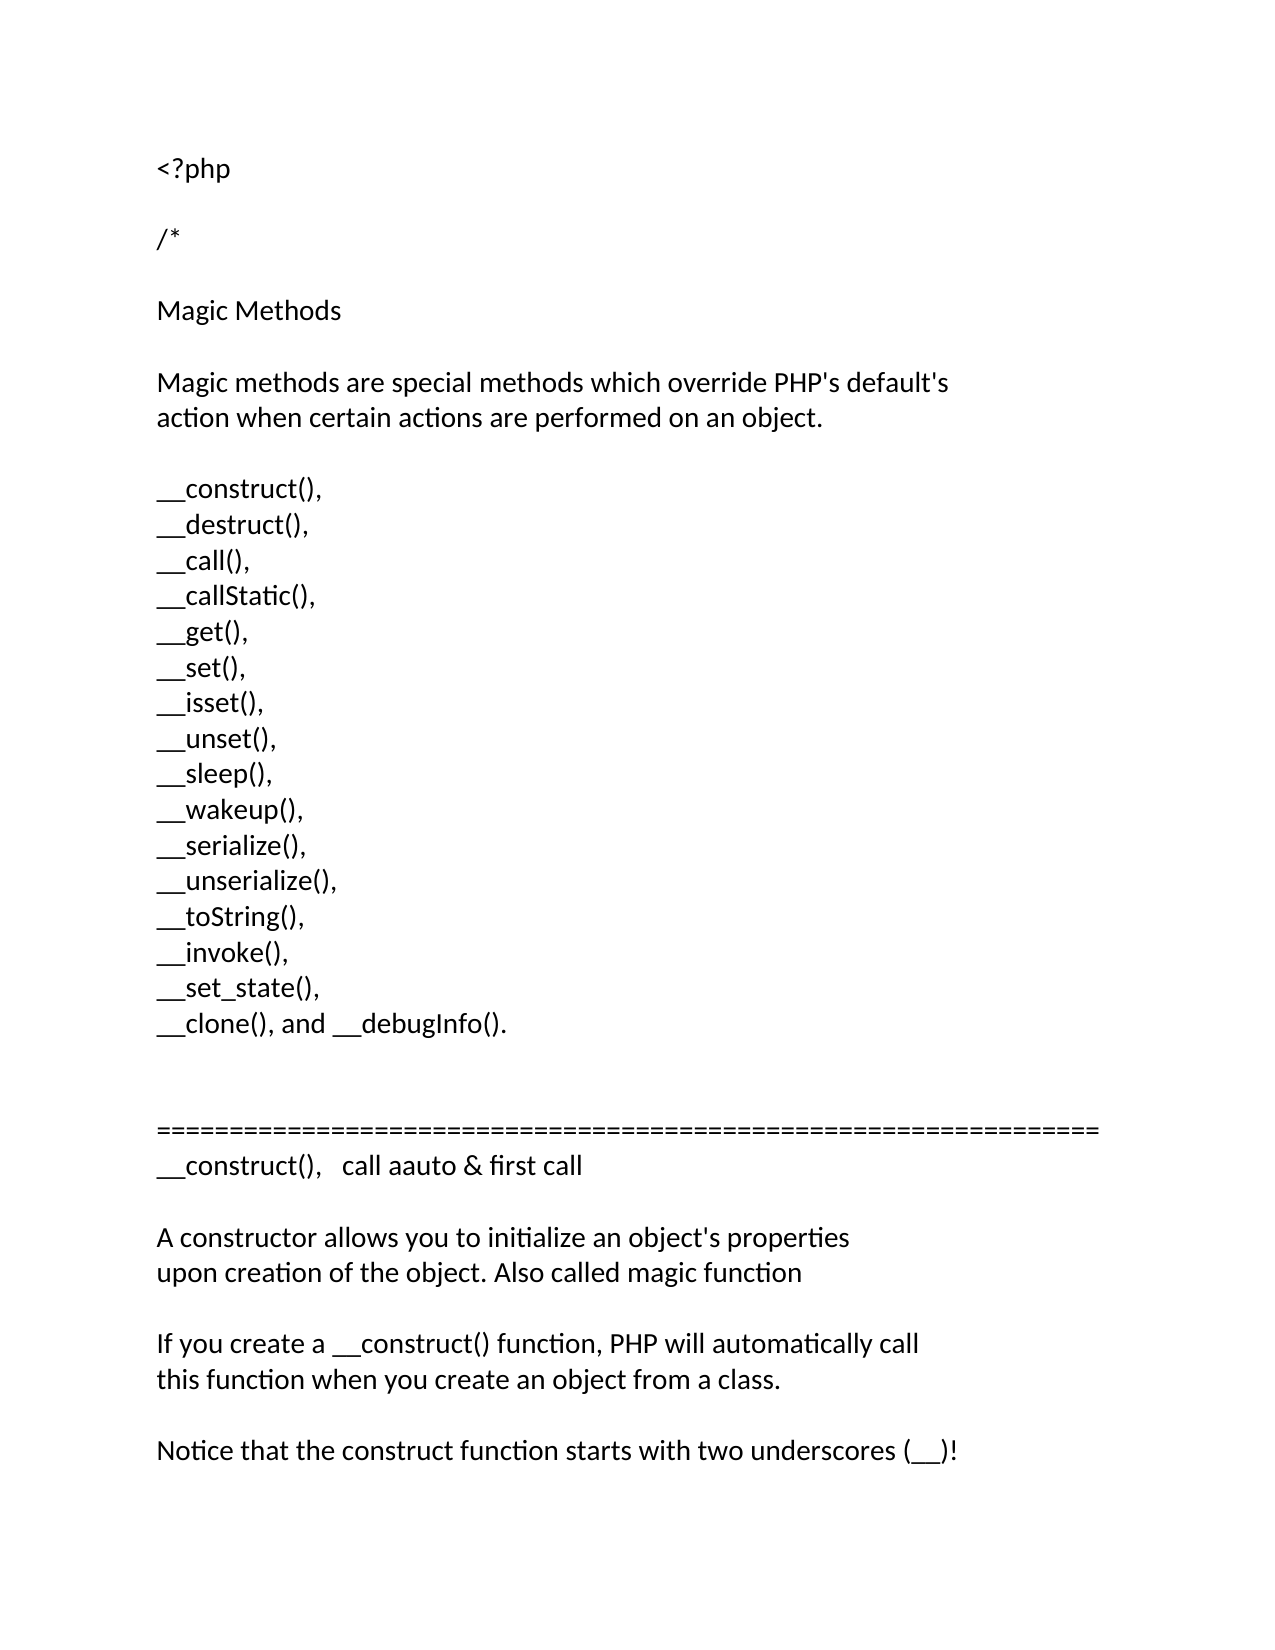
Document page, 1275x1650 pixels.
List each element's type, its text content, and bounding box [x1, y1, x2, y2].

text __set(), [156, 649, 1118, 684]
text Magic methods are special methods which override PHP's default's [156, 364, 1118, 399]
text __construct(), [156, 471, 1118, 506]
text __isset(), [156, 684, 1118, 720]
text __wakeup(), [156, 791, 1118, 827]
text __set_state(), [156, 969, 1118, 1005]
text __get(), [156, 613, 1118, 649]
text __clone(), and __debugInfo(). [156, 1005, 1118, 1041]
text __sleep(), [156, 756, 1118, 791]
text __unset(), [156, 720, 1118, 756]
text /* [156, 221, 1118, 257]
text action when certain actions are performed on an object. [156, 399, 1118, 435]
text __unserialize(), [156, 862, 1118, 898]
text Notice that the construct function starts with two underscores (__)! [156, 1432, 1118, 1468]
text __toString(), [156, 898, 1118, 934]
text Magic Methods [156, 292, 1118, 328]
text upon creation of the object. Also called magic function [156, 1254, 1118, 1290]
text __serialize(), [156, 827, 1118, 862]
text __construct(), call aauto & first call [156, 1147, 1118, 1183]
text If you create a __construct() function, PHP will automatically call [156, 1326, 1118, 1361]
text __call(), [156, 542, 1118, 577]
text __invoke(), [156, 934, 1118, 969]
text ================================================================= [156, 1112, 1118, 1147]
text __callStatic(), [156, 577, 1118, 613]
text <?php [156, 150, 1118, 186]
text A constructor allows you to initialize an object's properties [156, 1219, 1118, 1254]
text this function when you create an object from a class. [156, 1361, 1118, 1397]
text __destruct(), [156, 506, 1118, 542]
